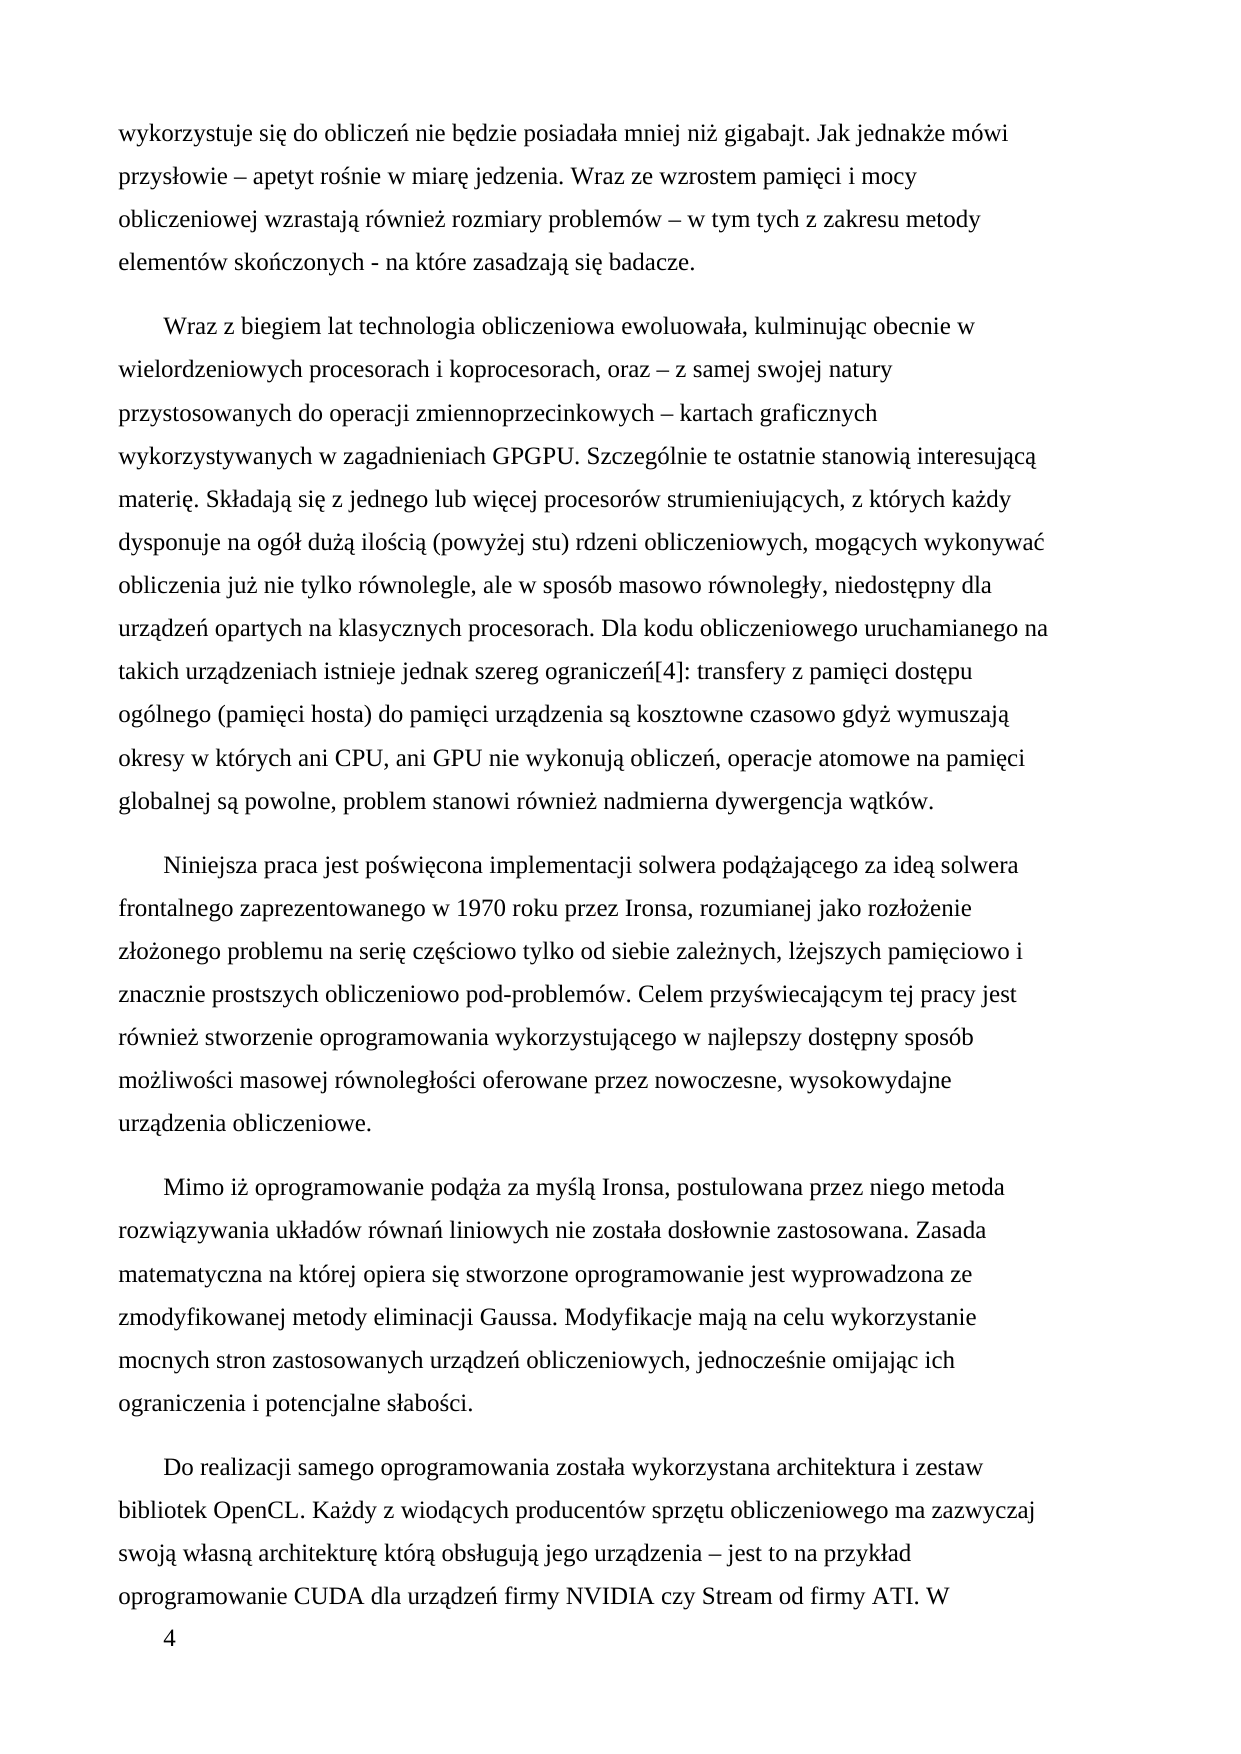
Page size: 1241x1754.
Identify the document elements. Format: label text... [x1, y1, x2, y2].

text Wraz z biegiem lat technologia obliczeniowa ewoluowała, kulminując obecnie w wielordzeniowych procesorach i koprocesorach, oraz – z samej swojej natury przystosowanych do operacji zmiennoprzecinkowych – kartach graficznych wykorzystywanych w zagadnieniach GPGPU. Szczególnie te ostatnie stanowią interesującą materię. Składają się z jednego lub więcej procesorów strumieniujących, z których każdy dysponuje na ogół dużą ilością (powyżej stu) rdzeni obliczeniowych, mogących wykonywać obliczenia już nie tylko równolegle, ale w sposób masowo równoległy, niedostępny dla urządzeń opartych na klasycznych procesorach. Dla kodu obliczeniowego uruchamianego na takich urządzeniach istnieje jednak szereg ograniczeń[4]: transfery z pamięci dostępu ogólnego (pamięci hosta) do pamięci urządzenia są kosztowne czasowo gdyż wymuszają okresy w których ani CPU, ani GPU nie wykonują obliczeń, operacje atomowe na pamięci globalnej są powolne, problem stanowi również nadmierna dywergencja wątków. [118, 311, 1063, 814]
text Niniejsza praca jest poświęcona implementacji solwera podążającego za ideą solwera frontalnego zaprezentowanego w 1970 roku przez Ironsa, rozumianej jako rozłożenie złożonego problemu na serię częściowo tylko od siebie zależnych, lżejszych pamięciowo i znacznie prostszych obliczeniowo pod-problemów. Celem przyświecającym tej pracy jest również stworzenie oprogramowania wykorzystującego w najlepszy dostępny sposób możliwości masowej równoległości oferowane przez nowoczesne, wysokowydajne urządzenia obliczeniowe. [118, 850, 1063, 1137]
